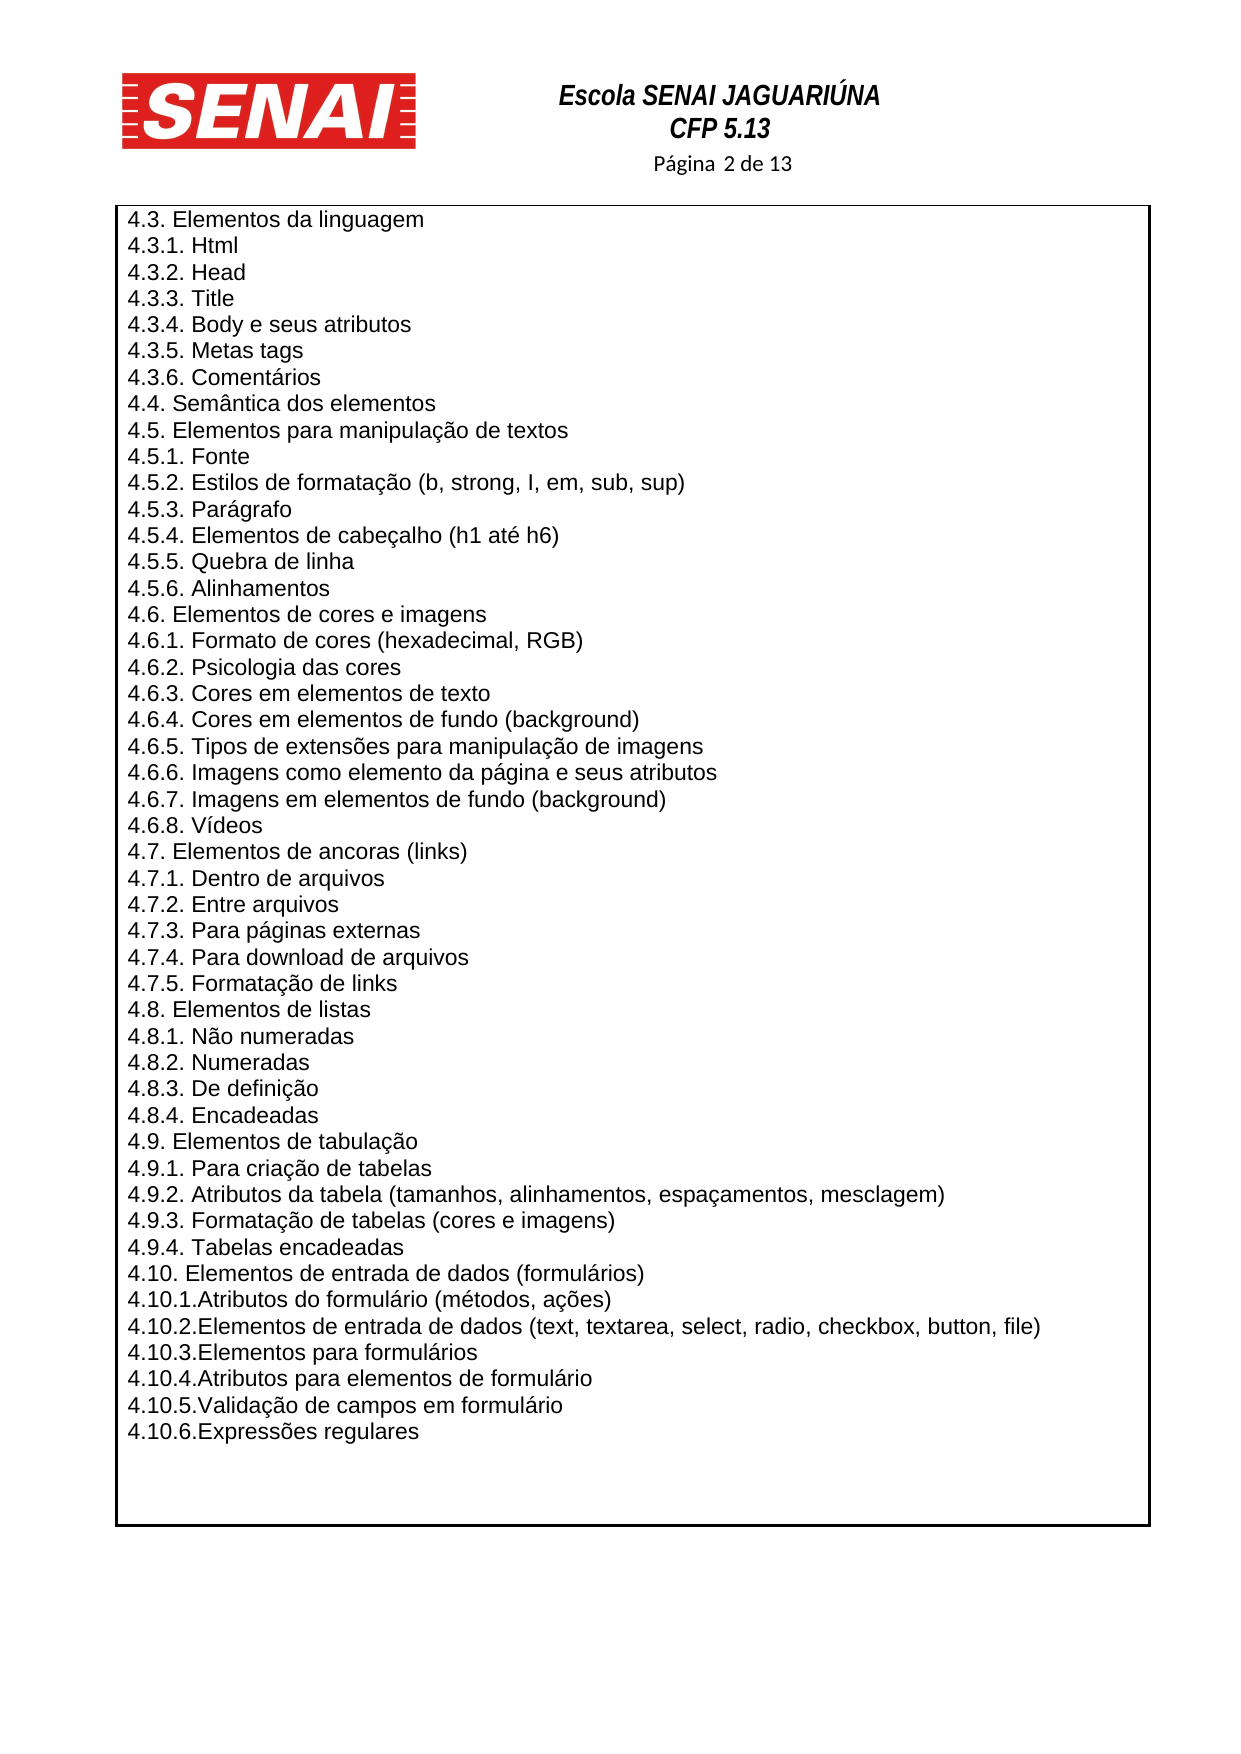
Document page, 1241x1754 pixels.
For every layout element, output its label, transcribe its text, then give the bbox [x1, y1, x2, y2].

picture [118, 73, 416, 149]
